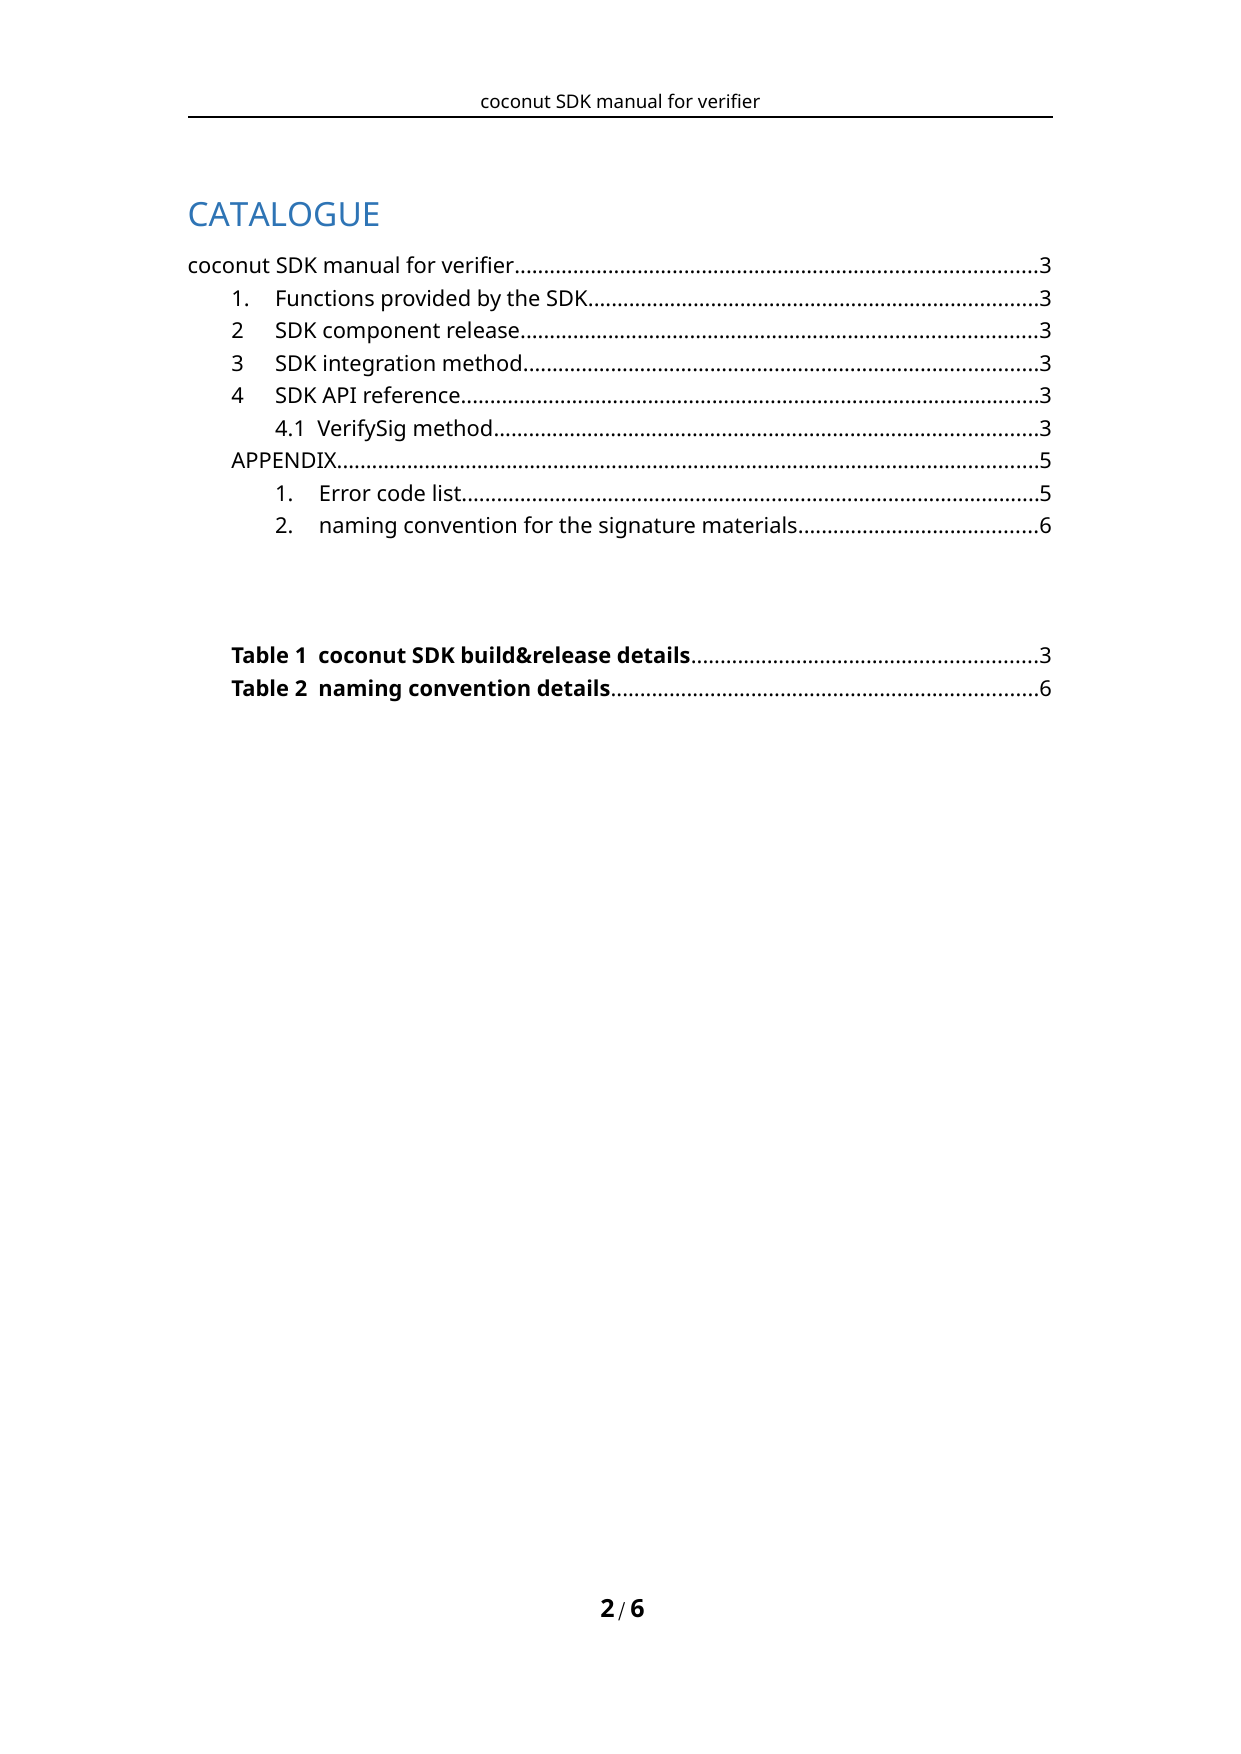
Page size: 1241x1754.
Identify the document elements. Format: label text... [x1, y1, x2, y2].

text Table 1 coconut SDK build&release details 3 [231, 639, 1053, 672]
text Table 2 naming convention details 6 [231, 672, 1053, 704]
